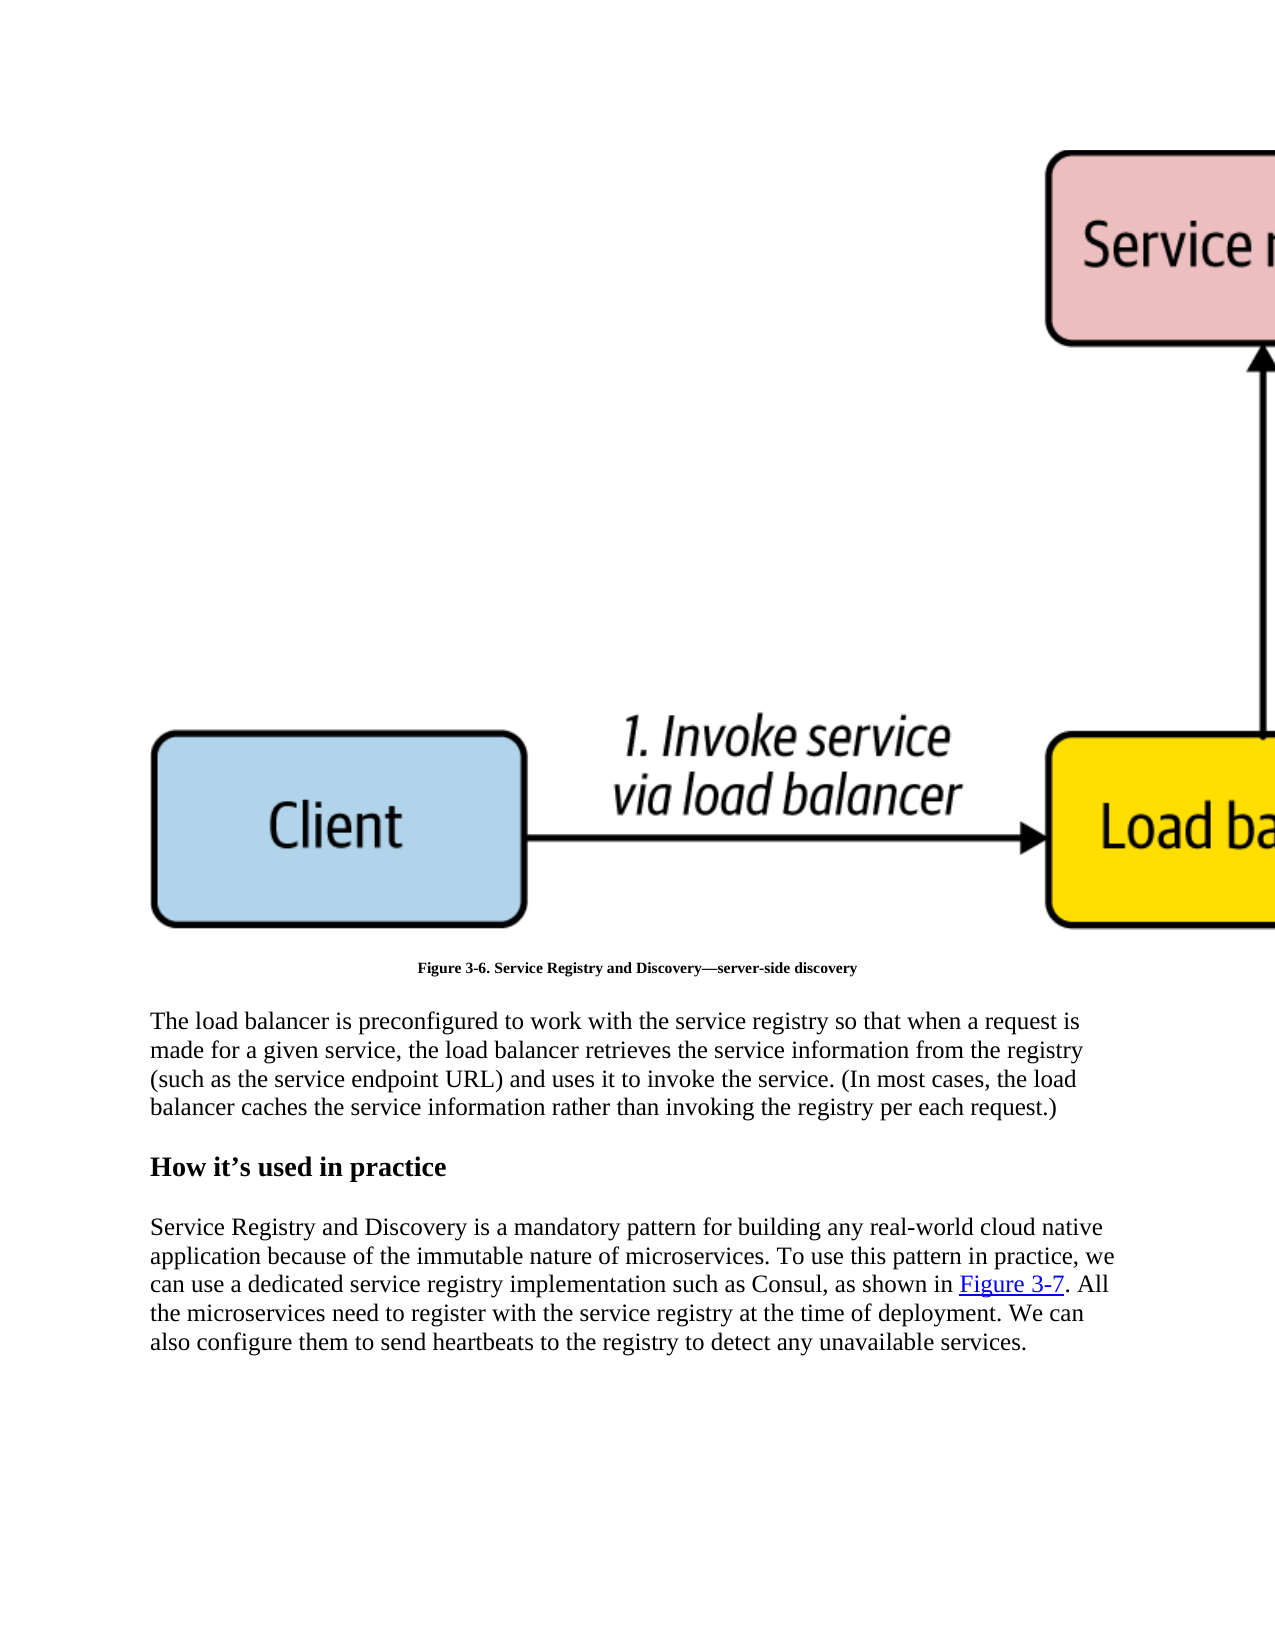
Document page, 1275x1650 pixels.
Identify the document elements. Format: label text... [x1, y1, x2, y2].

text Figure 3-6. Service Registry and Discovery—server-side discovery [150, 959, 1125, 977]
text The load balancer is preconfigured to work with the service registry so that when a request is made for a given service, the load balancer retrieves the service information from the registry (such as the service endpoint URL) and uses it to invoke the service. (In most cases, the load balancer caches the service information rather than invoking the registry per each request.) [150, 1006, 1125, 1121]
text How it’s used in practice [150, 1150, 1125, 1183]
picture [150, 150, 1275, 930]
text Service Registry and Discovery is a mandatory pattern for building any real-world cloud native application because of the immutable nature of microservices. To use this pattern in practice, we can use a dedicated service registry implementation such as Consul, as shown in Figure 3-7. All the microservices need to register with the service registry at the time of deployment. We can also configure them to send heartbeats to the registry to detect any unavailable services. [150, 1212, 1125, 1356]
